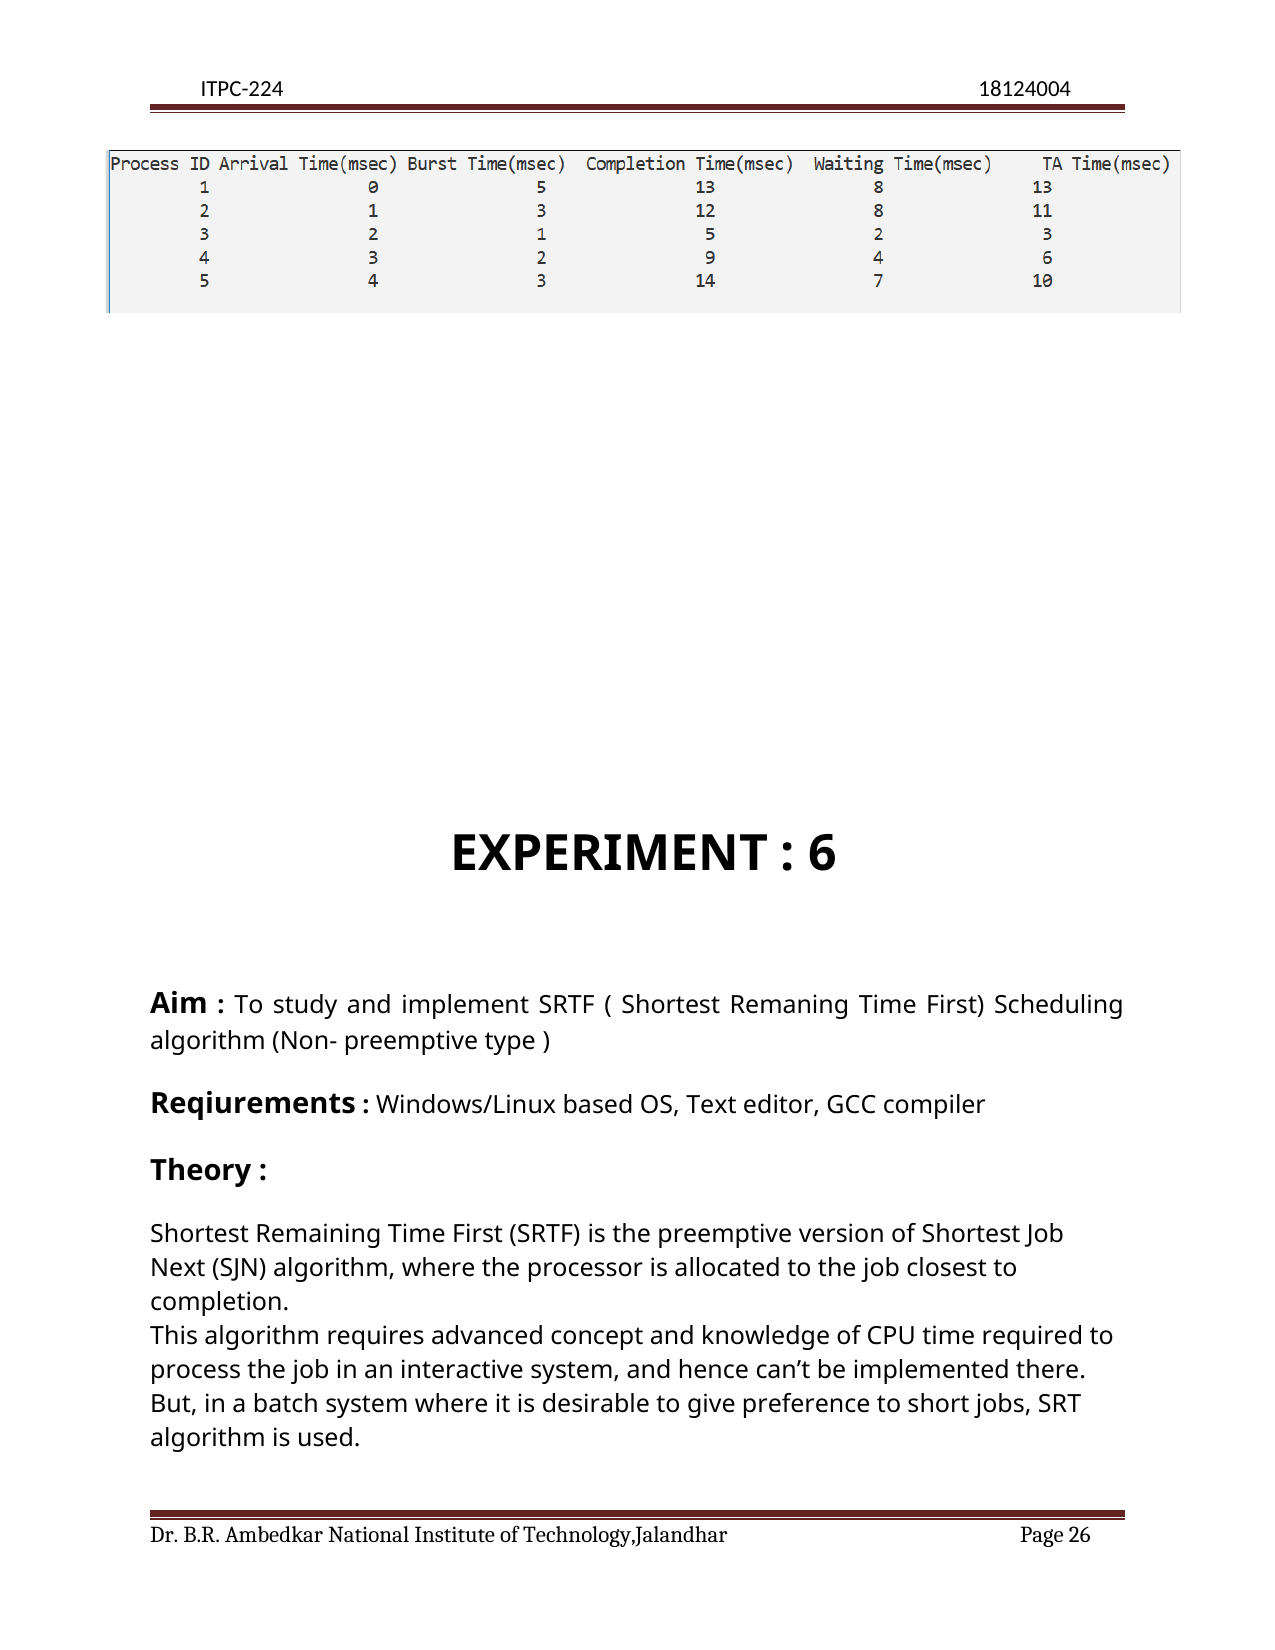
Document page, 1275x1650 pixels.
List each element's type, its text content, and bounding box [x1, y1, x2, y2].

text Reqiurements : Windows/Linux based OS, Text editor, GCC compiler [120, 1083, 1125, 1122]
text EXPERIMENT : 6 [345, 817, 1125, 885]
picture [105, 150, 1181, 313]
text Shortest Remaining Time First (SRTF) is the preemptive version of Shortest Job Next (SJN) algorithm, where the processor is allocated to the job closest to completion. [150, 1216, 1125, 1318]
text Theory : [120, 1149, 1125, 1189]
text Aim : To study and implement SRTF ( Shortest Remaning Time First) Scheduling algorithm (Non- preemptive type ) [150, 983, 1125, 1057]
text This algorithm requires advanced concept and knowledge of CPU time required to process the job in an interactive system, and hence can’t be implemented there. But, in a batch system where it is desirable to give preference to short jobs, SRT algorithm is used. [150, 1318, 1125, 1454]
